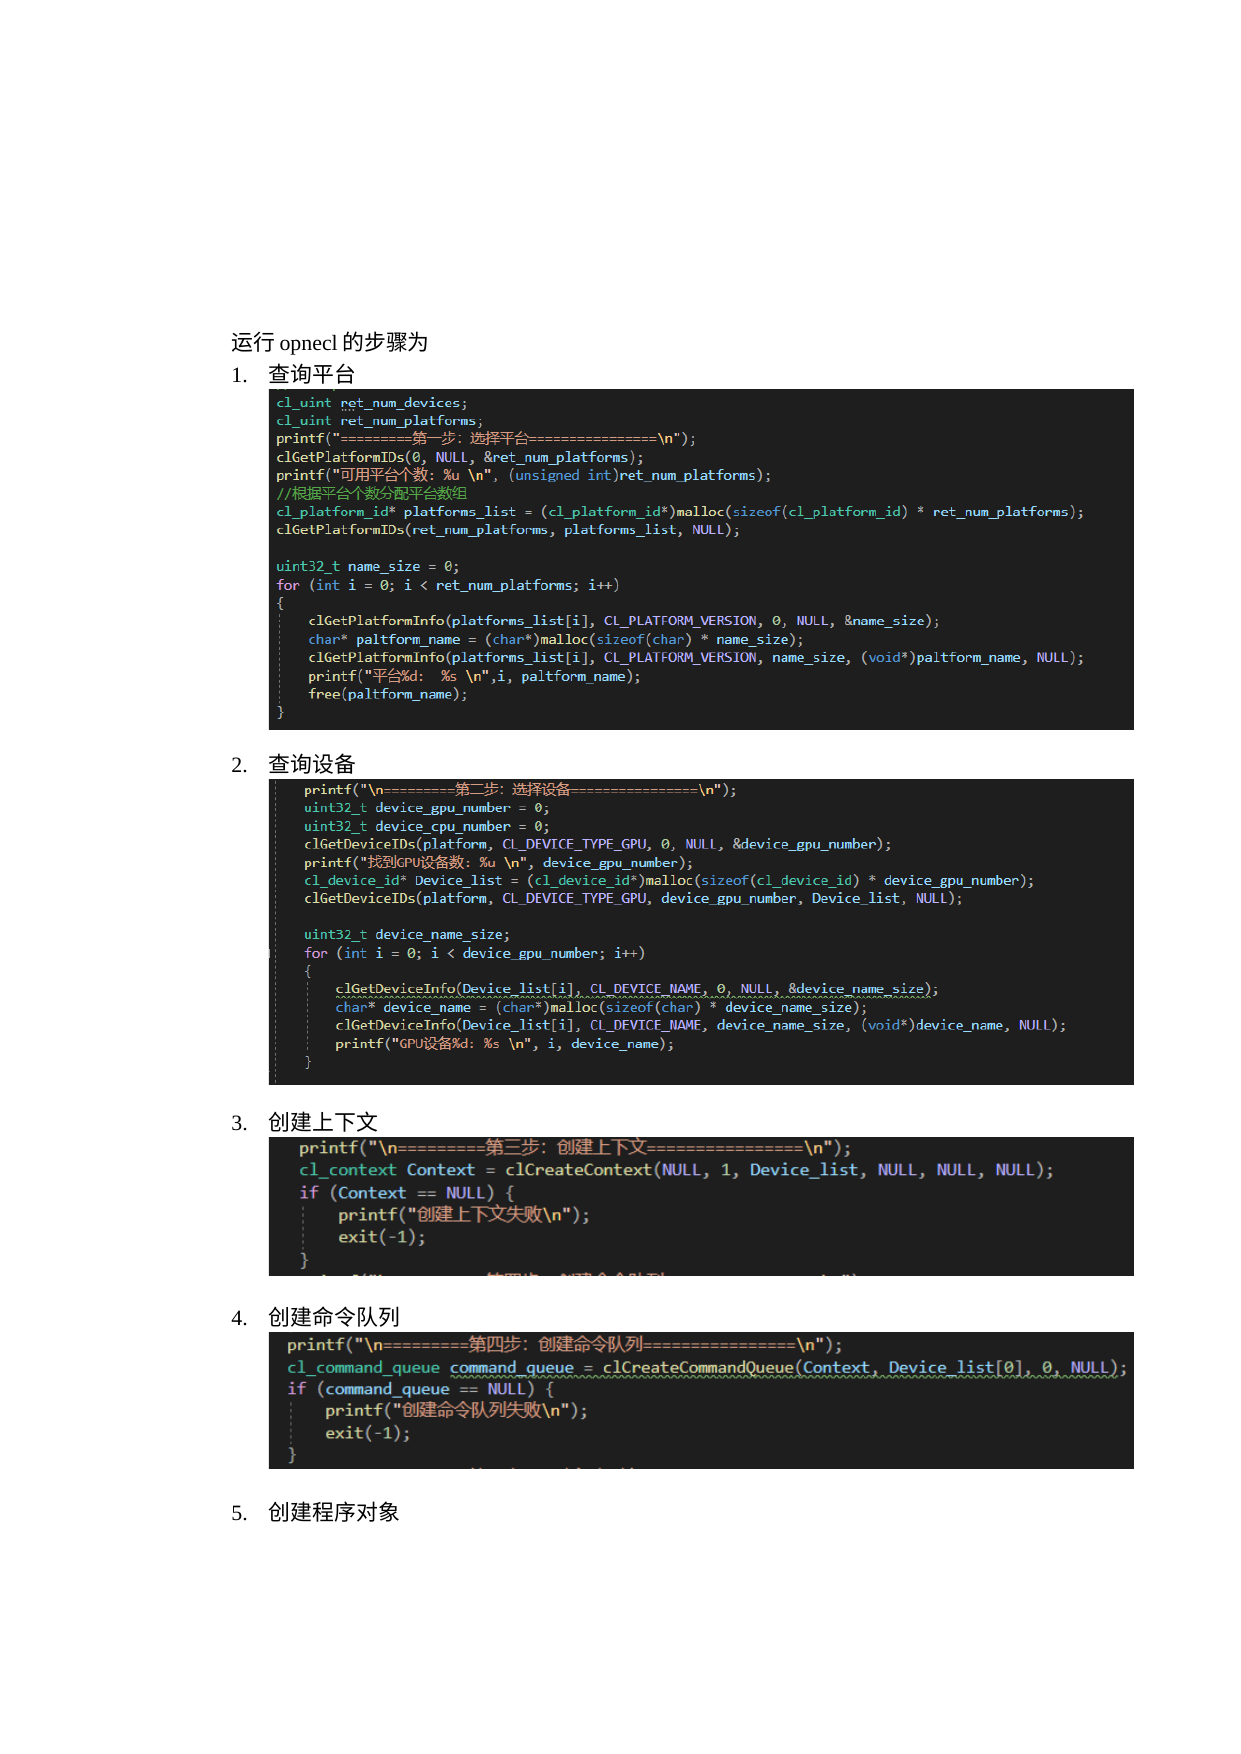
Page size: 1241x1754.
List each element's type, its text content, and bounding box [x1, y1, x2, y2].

list 创建命令队列 [231, 1299, 1053, 1332]
picture [268, 1332, 1134, 1469]
list 创建上下文 [231, 1104, 1053, 1137]
list 查询平台 [231, 357, 1053, 389]
picture [268, 389, 1134, 730]
picture [268, 779, 1134, 1085]
list 查询设备 [231, 747, 1053, 779]
list 创建程序对象 [231, 1494, 1053, 1527]
picture [268, 1137, 1134, 1276]
text 运行opnecl的步骤为 [187, 324, 1053, 357]
